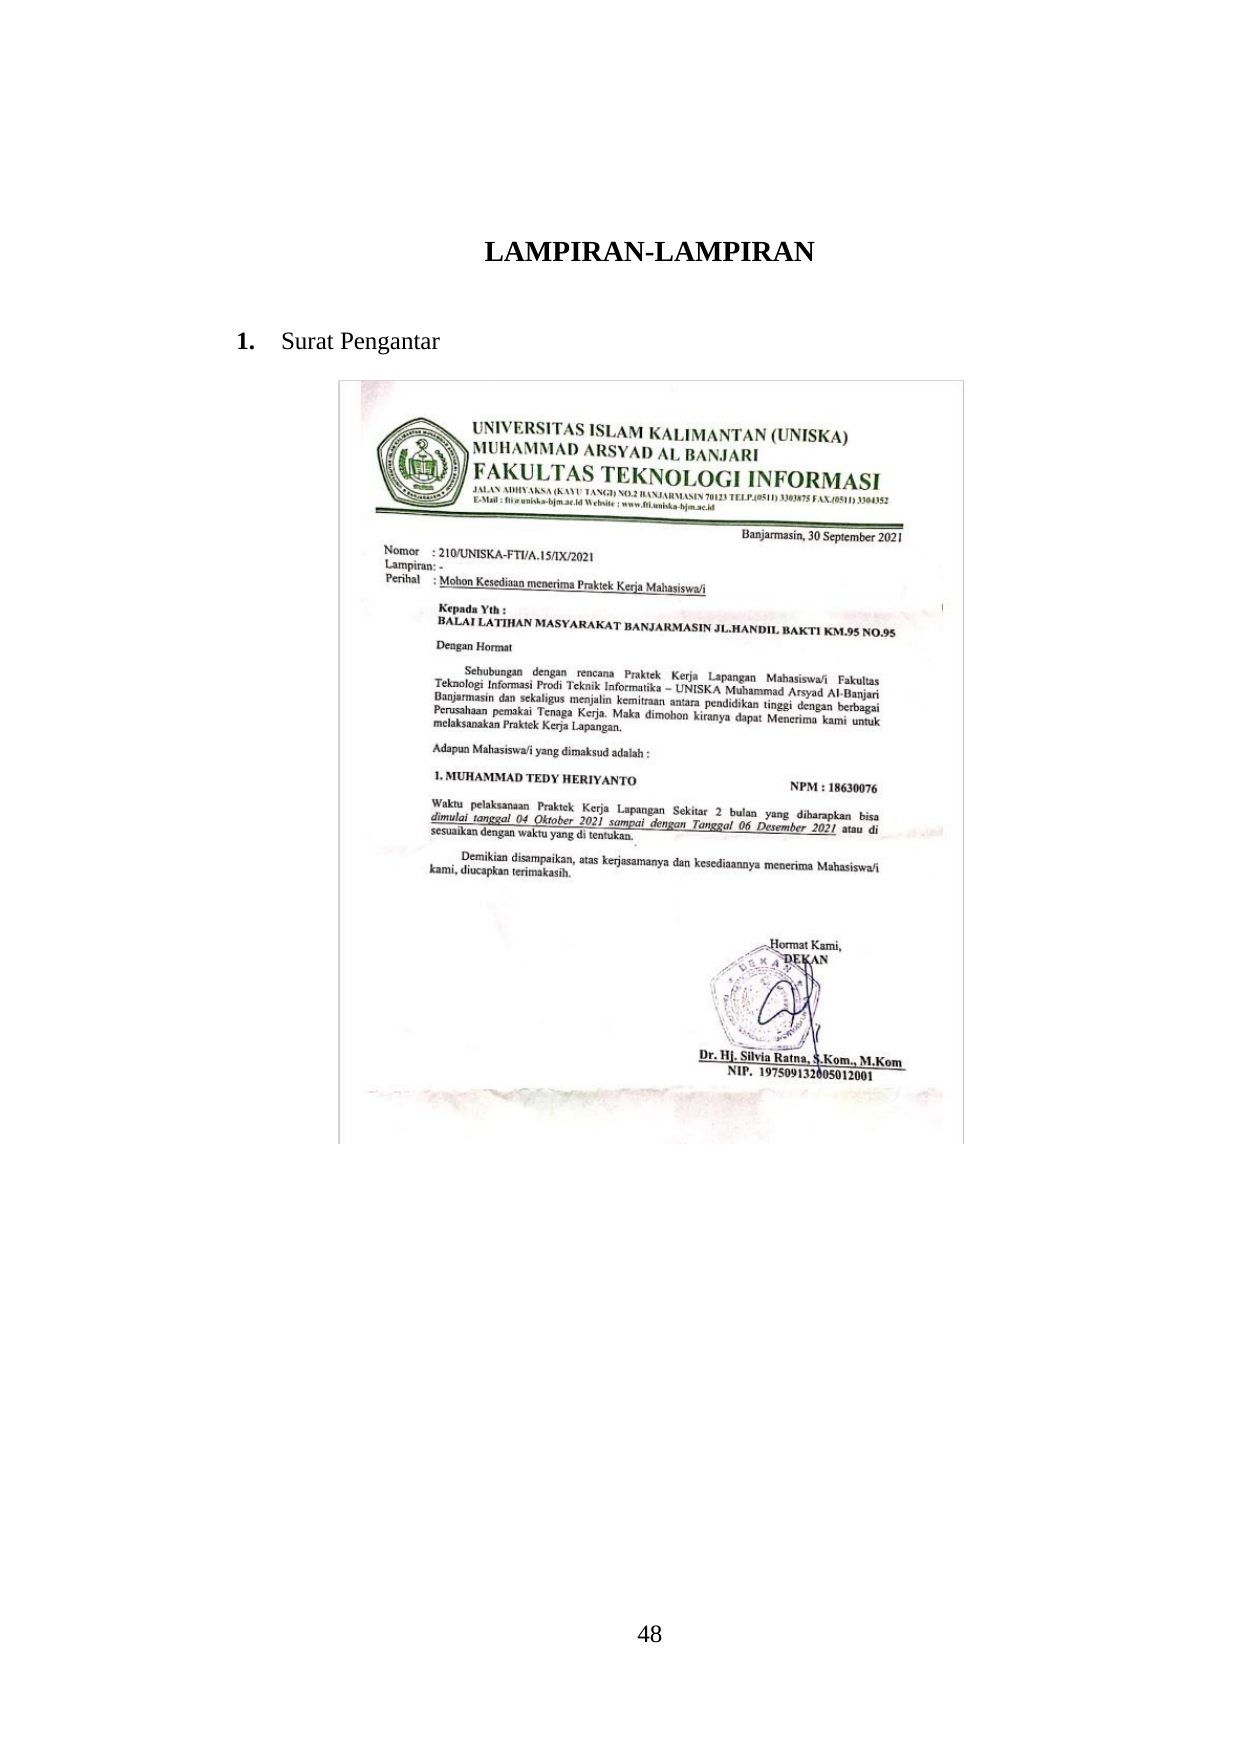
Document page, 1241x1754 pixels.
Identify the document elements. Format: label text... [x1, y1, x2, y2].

subtitle LAMPIRAN-LAMPIRAN [247, 234, 1052, 268]
text 48 [247, 1619, 1052, 1648]
picture [338, 380, 965, 1144]
list Surat Pengantar [236, 326, 1115, 355]
